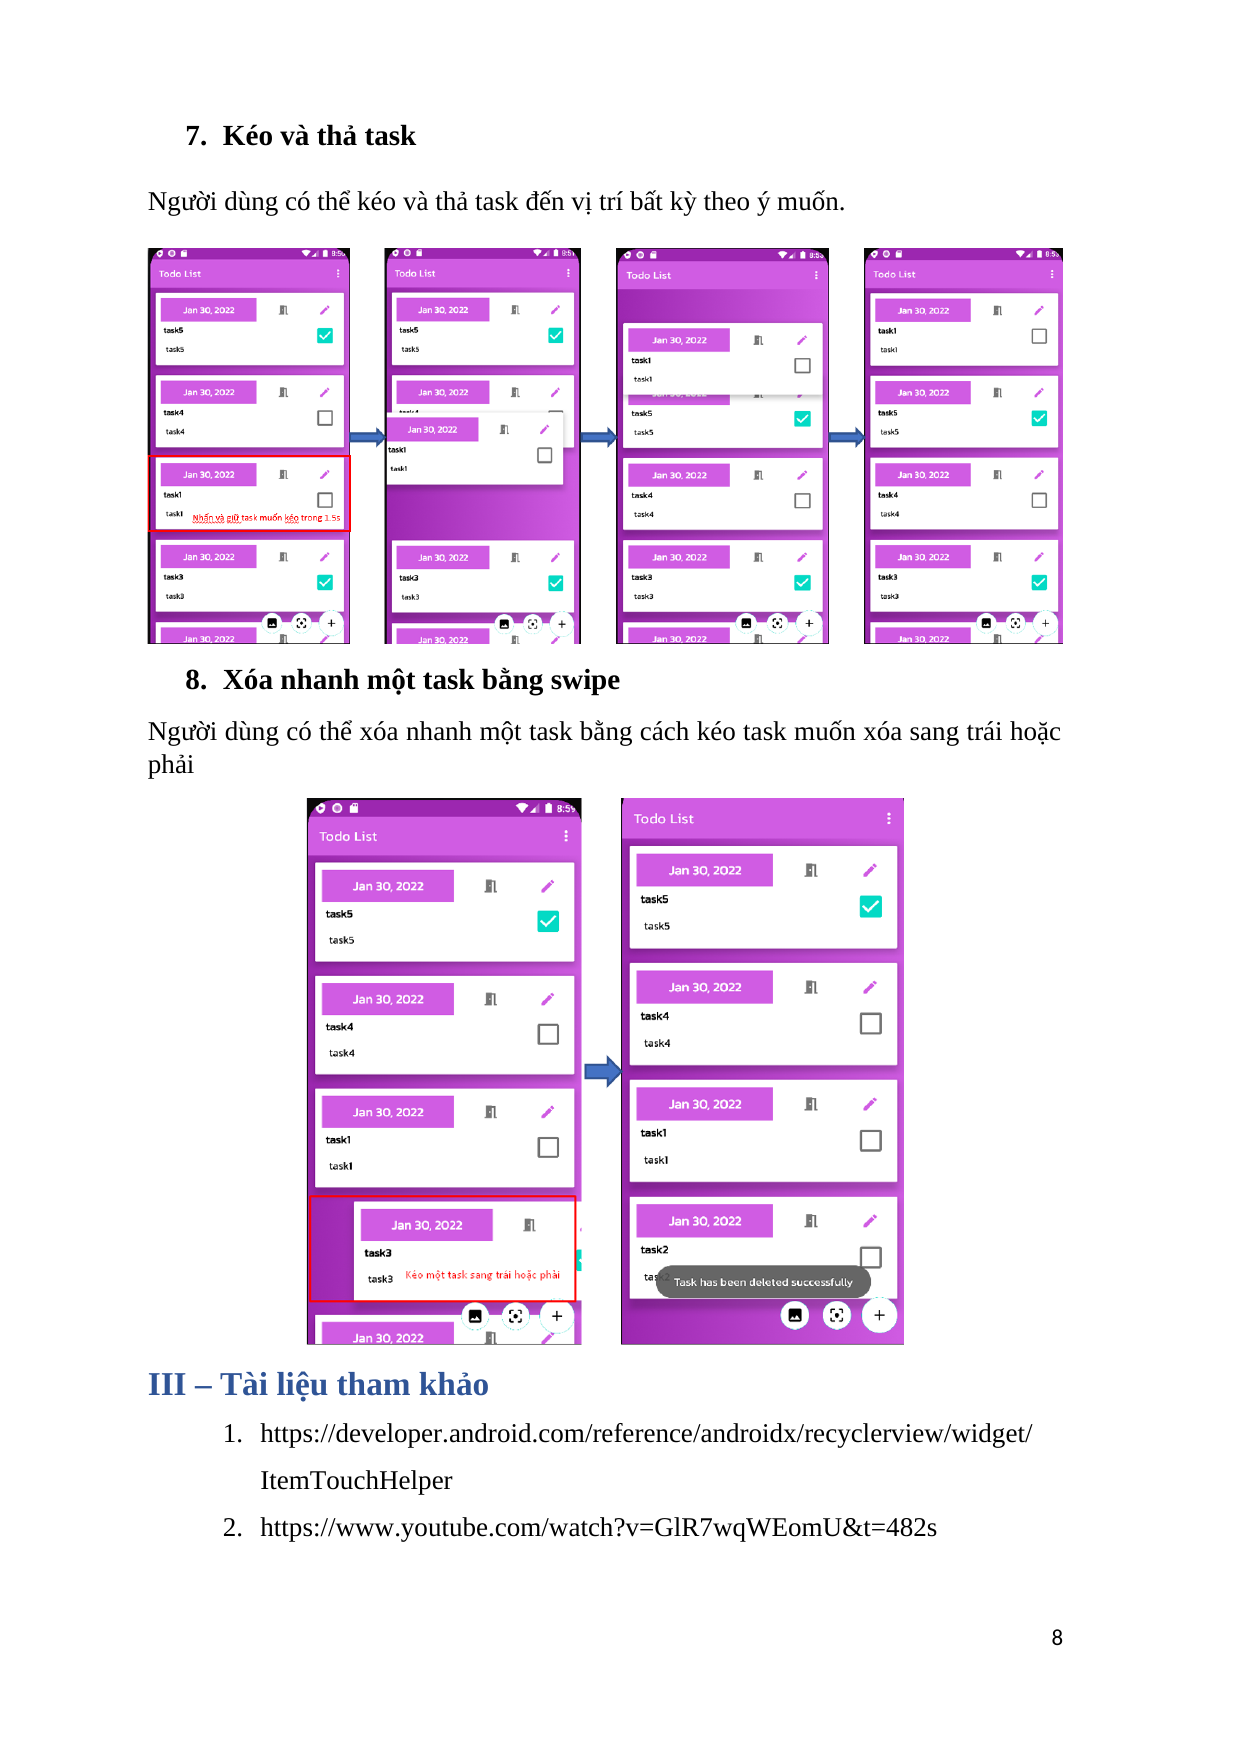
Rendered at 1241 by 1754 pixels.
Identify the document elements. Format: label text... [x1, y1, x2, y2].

text Người dùng có thể xóa nhanh một task bằng cách kéo task muốn xóa sang trái hoặc phải [148, 715, 1063, 780]
subtitle III – Tài liệu tham khảo [148, 1364, 1063, 1402]
list https://www.youtube.com/watch?v=GlR7wqWEomU&t=482s [223, 1511, 1063, 1542]
picture [306, 798, 904, 1345]
list https://developer.android.com/reference/androidx/recyclerview/widget/ItemTouchHelper [223, 1418, 1063, 1495]
text Người dùng có thể kéo và thả task đến vị trí bất kỳ theo ý muốn. [148, 185, 1063, 216]
list Xóa nhanh một task bằng swipe [185, 662, 1063, 696]
picture [147, 248, 1064, 644]
list Kéo và thả task [185, 118, 1063, 152]
